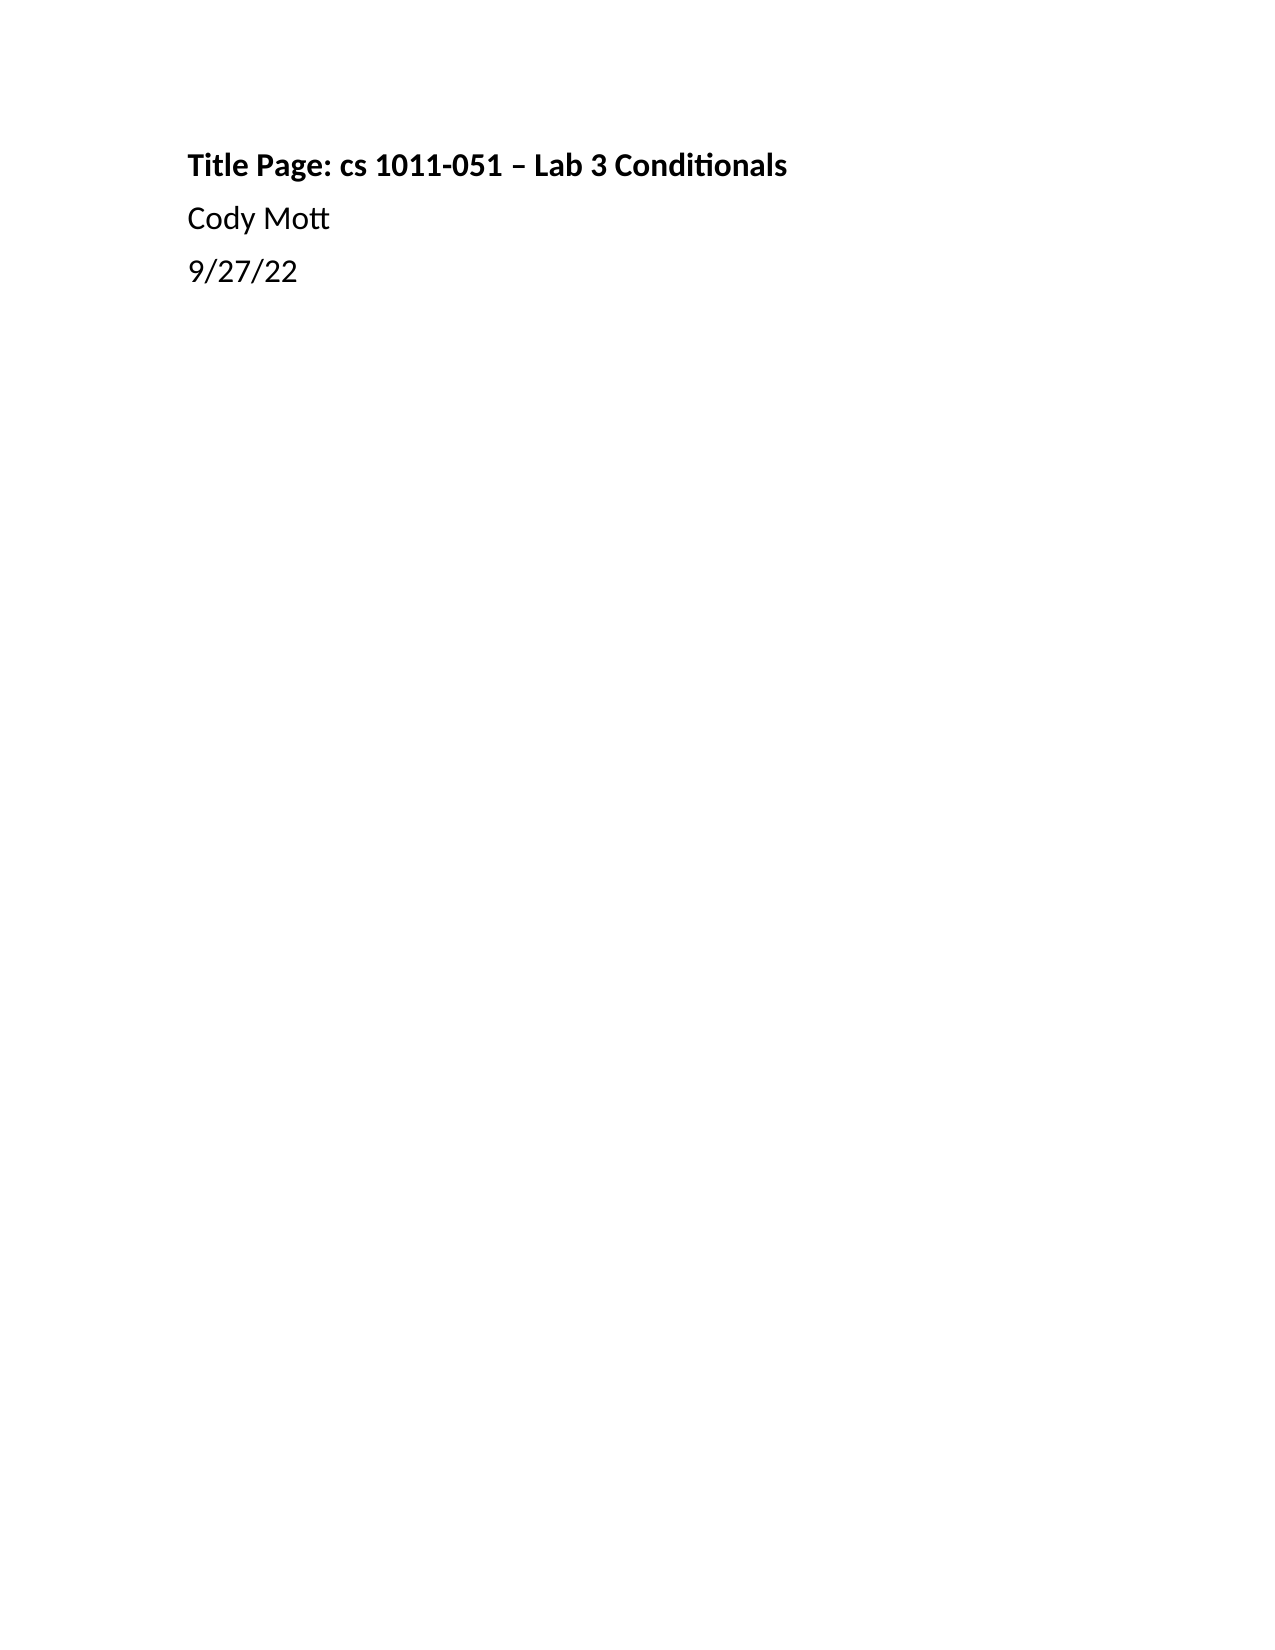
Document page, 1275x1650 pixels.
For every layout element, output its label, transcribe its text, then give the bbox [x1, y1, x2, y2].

text Cody Mott [187, 203, 1125, 236]
text 9/27/22 [187, 257, 1125, 289]
text Title Page: cs 1011-051 – Lab 3 Conditionals [187, 150, 1125, 182]
